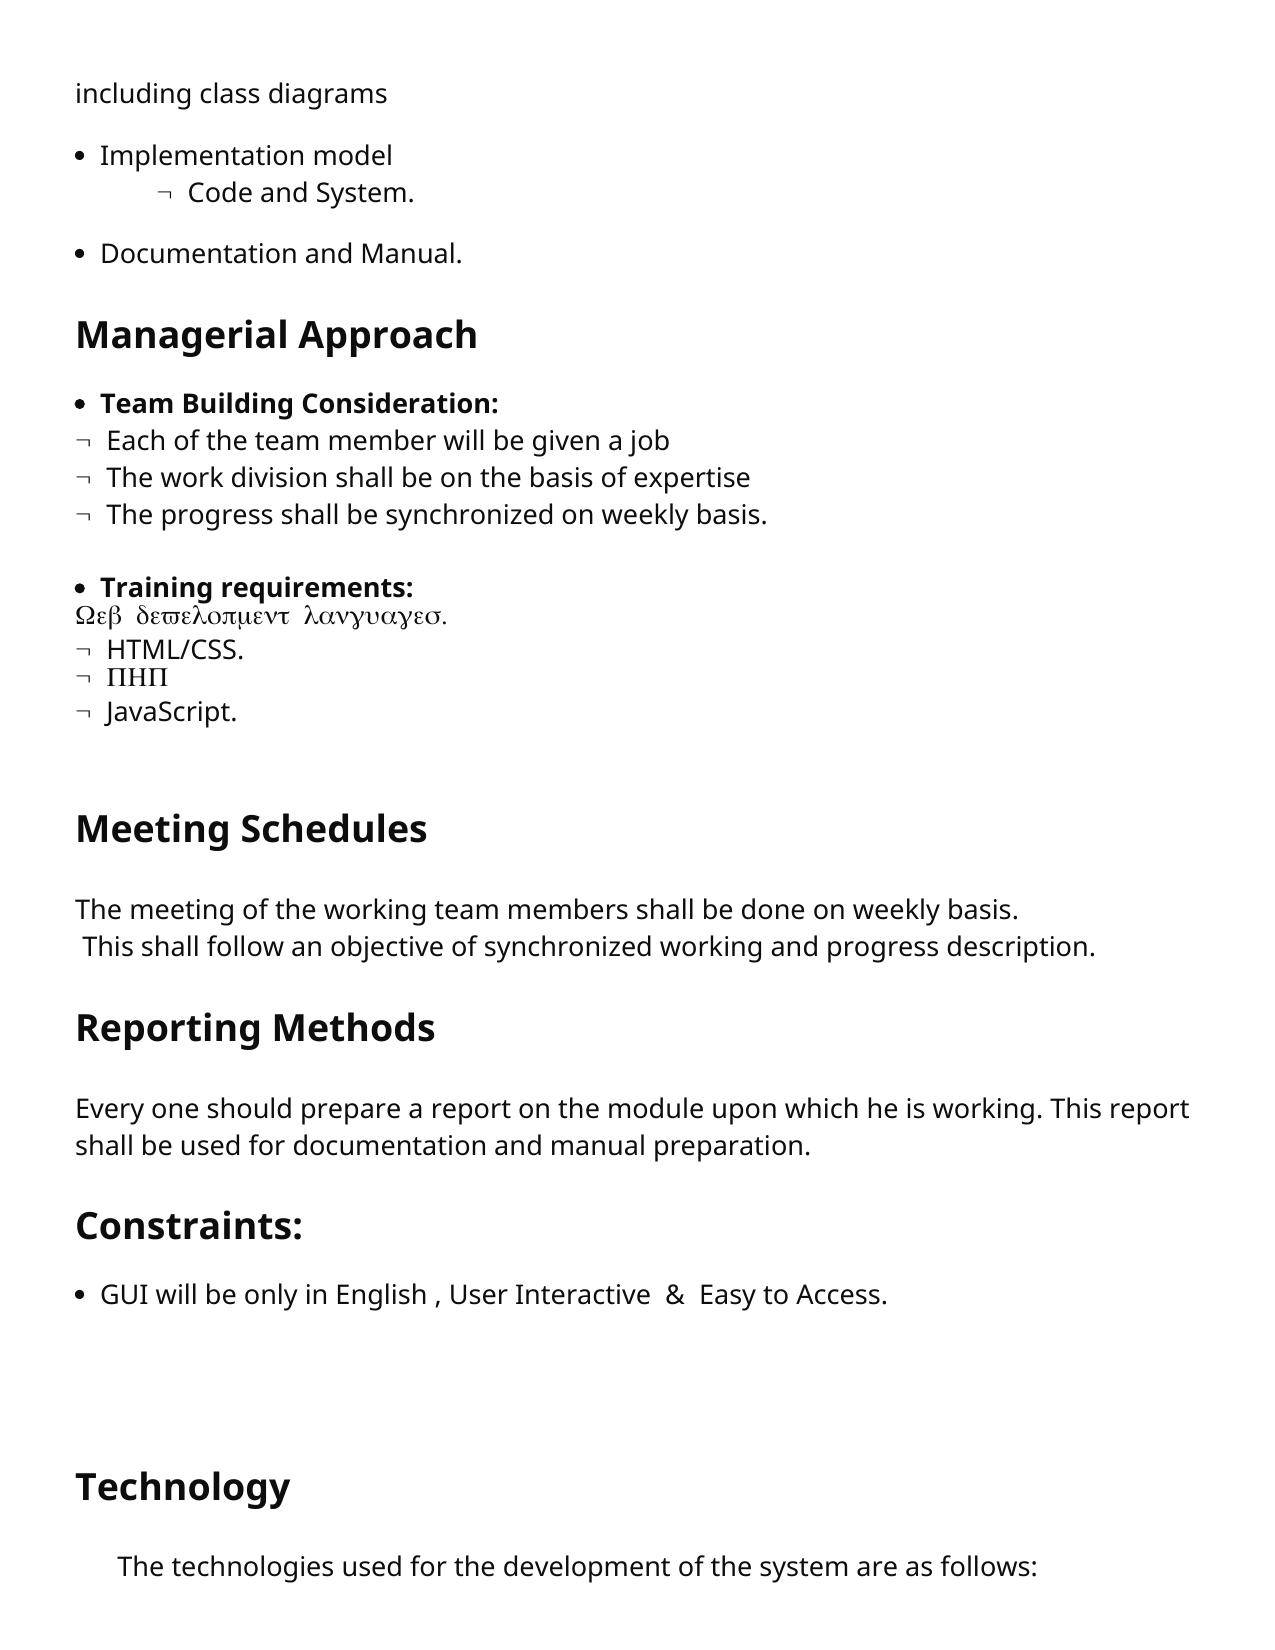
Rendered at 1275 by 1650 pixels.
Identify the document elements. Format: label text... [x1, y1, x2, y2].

text The technologies used for the development of the system are as follows: [75, 1548, 1200, 1584]
text This shall follow an objective of synchronized working and progress description. [75, 927, 1200, 964]
text Implementation model [75, 137, 1200, 173]
text Documentation and Manual. [75, 235, 1200, 272]
text  HTML/CSS. [75, 630, 1200, 667]
text Constraints: [75, 1200, 1200, 1251]
text  The work division shall be on the basis of expertise [75, 458, 1200, 495]
text  Code and System. [75, 173, 1200, 210]
text Web development languages. [75, 606, 1200, 630]
text Meeting Schedules [75, 803, 1200, 854]
text Training requirements: [75, 569, 1200, 606]
text  JavaScript. [75, 692, 1200, 729]
text  PHP [75, 667, 1200, 692]
text Every one should prepare a report on the module upon which he is working. This report shall be used for documentation and manual preparation. [75, 1089, 1200, 1163]
text  The progress shall be synchronized on weekly basis. [75, 495, 1200, 532]
text Reporting Methods [75, 1001, 1200, 1052]
text  Each of the team member will be given a job [75, 421, 1200, 458]
text Managerial Approach [75, 309, 1200, 360]
text The meeting of the working team members shall be done on weekly basis. [75, 891, 1200, 927]
text including class diagrams [75, 75, 1200, 112]
text GUI will be only in English , User Interactive & Easy to Access. [75, 1275, 1200, 1312]
text Team Building Consideration: [75, 384, 1200, 421]
text Technology [75, 1460, 1200, 1511]
